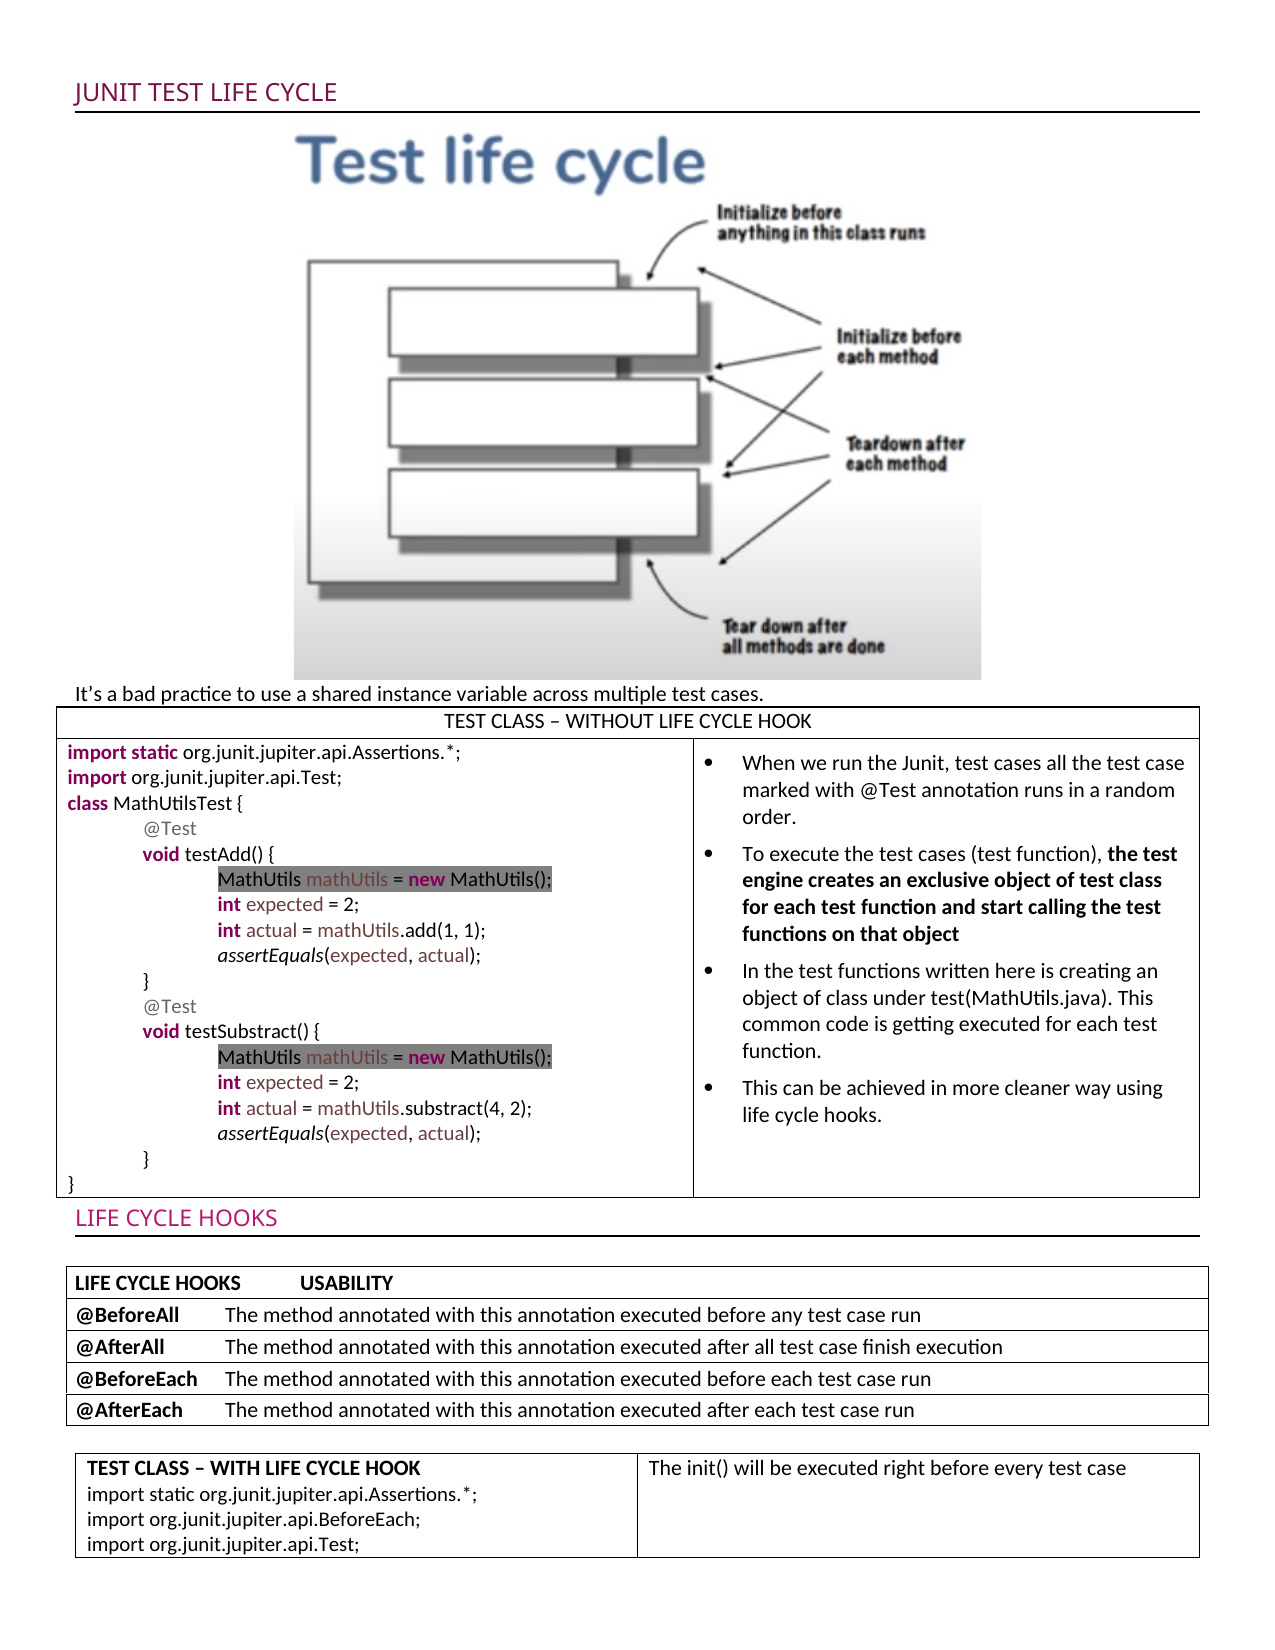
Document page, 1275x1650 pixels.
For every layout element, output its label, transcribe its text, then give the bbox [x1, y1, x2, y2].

text @BeforeAll The method annotated with this annotation executed before any test case run [67, 1299, 1208, 1330]
subtitle LIFE CYCLE HOOKS [75, 1202, 1200, 1235]
table_header TEST CLASS – WITHOUT LIFE CYCLE HOOK [57, 708, 1199, 738]
table_cell When we run the Junit, test cases all the test case marked with @Test annotation runs in a random order. To execute the test cases (test function), the test engine creates an exclusive object of test class for each test function and start calling the test functions on that object In the test functions written here is creating an object of class under test(MathUtils.java). This common code is getting executed for each test function. This can be achieved in more cleaner way using life cycle hooks. [694, 739, 1199, 1197]
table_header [76, 1454, 637, 1557]
table_cell import static org.junit.jupiter.api.Assertions.*; import org.junit.jupiter.api.Test; class MathUtilsTest { @Test void testAdd() { MathUtils mathUtils = new MathUtils(); int expected = 2; int actual = mathUtils.add(1, 1); assertEquals(expected, actual); } @Test void testSubstract() { MathUtils mathUtils = new MathUtils(); int expected = 2; int actual = mathUtils.substract(4, 2); assertEquals(expected, actual); } } [57, 739, 693, 1197]
text It’s a bad practice to use a shared instance variable across multiple test cases. [75, 680, 1200, 706]
text @AfterEach The method annotated with this annotation executed after each test case run [67, 1395, 1208, 1425]
text @AfterAll The method annotated with this annotation executed after all test case finish execution [67, 1331, 1208, 1362]
text LIFE CYCLE HOOKS USABILITY [67, 1267, 1208, 1298]
text @BeforeEach The method annotated with this annotation executed before each test case run [67, 1363, 1208, 1393]
subtitle JUNIT TEST LIFE CYCLE [75, 75, 1200, 111]
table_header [638, 1454, 1199, 1557]
picture [293, 115, 982, 680]
